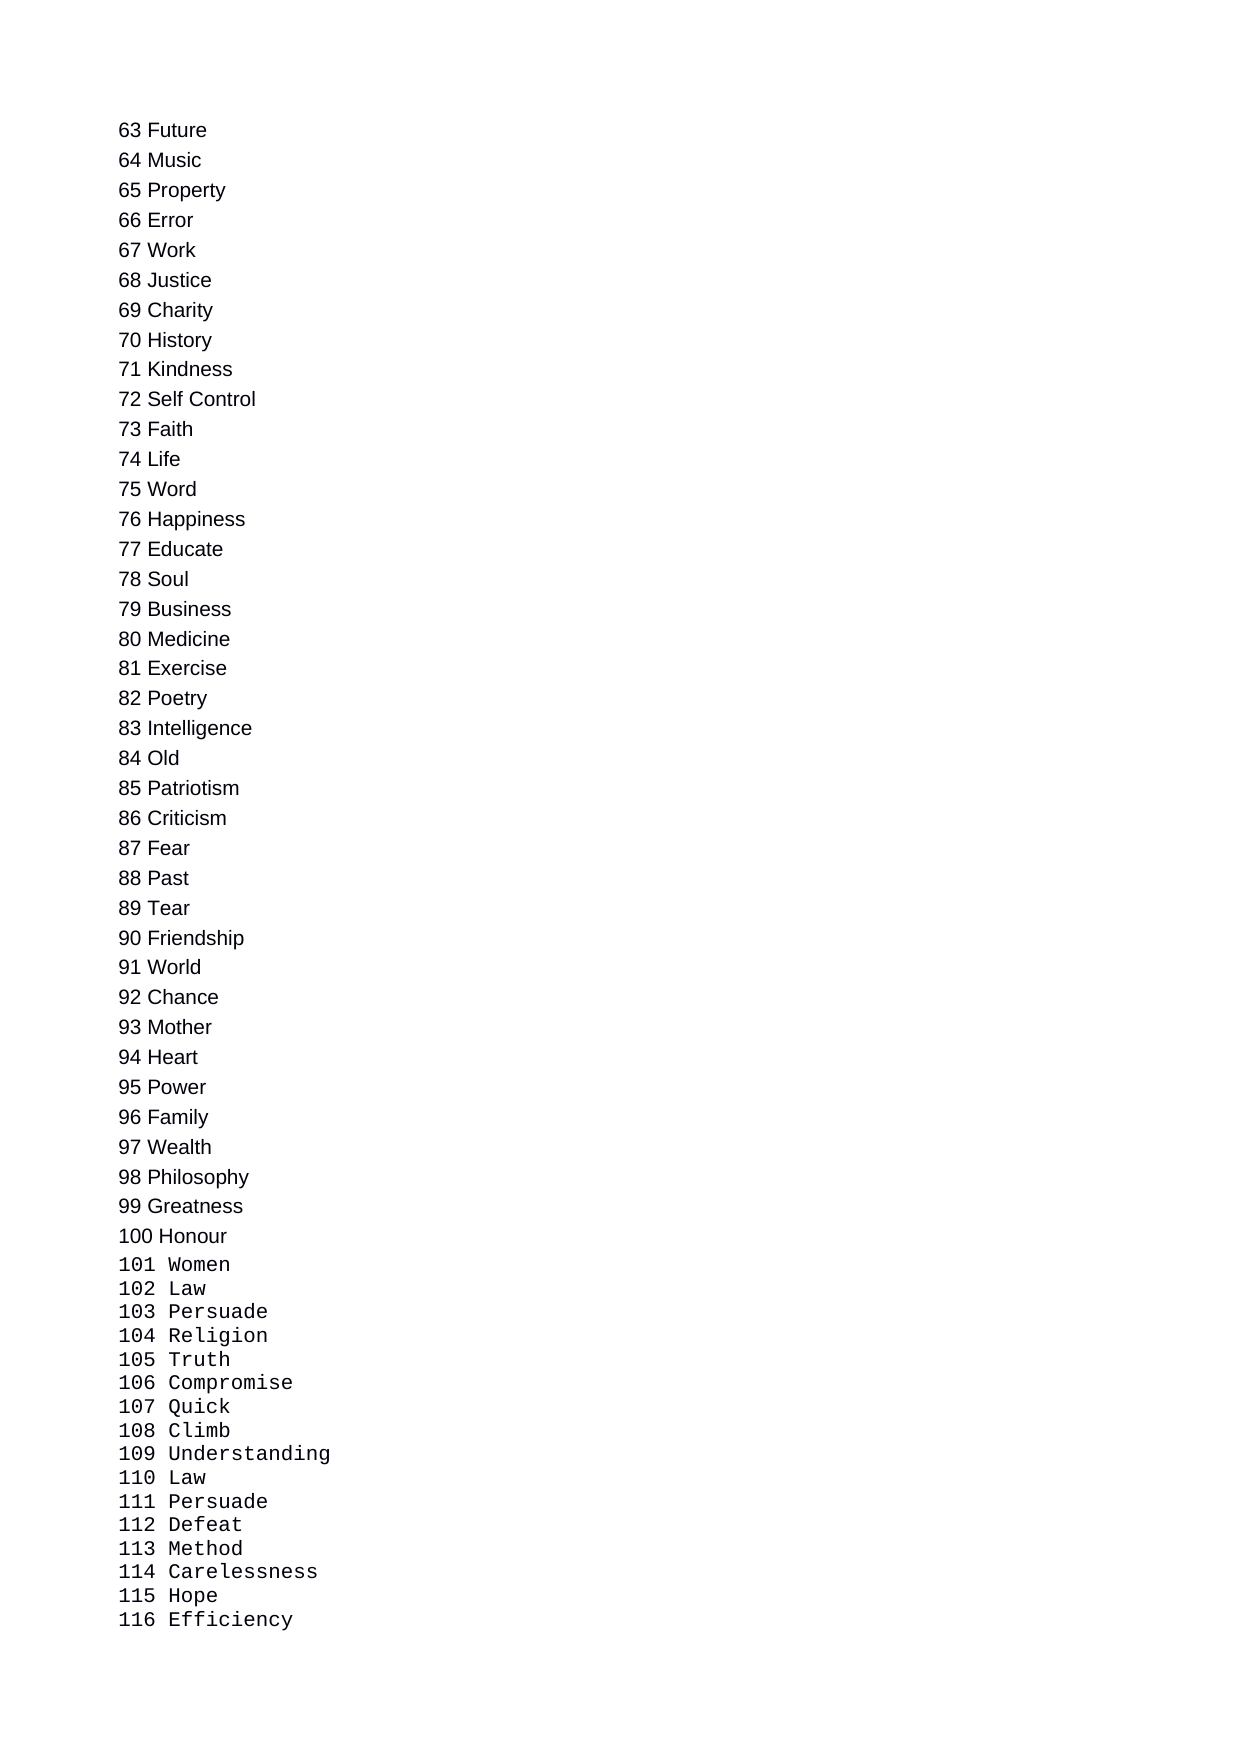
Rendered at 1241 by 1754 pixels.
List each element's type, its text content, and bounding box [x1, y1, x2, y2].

subtitle 98 Philosophy [118, 1164, 1122, 1188]
subtitle 93 Mother [118, 1015, 1122, 1039]
subtitle 80 Medicine [118, 626, 1122, 650]
subtitle 72 Self Control [118, 387, 1122, 411]
subtitle 75 Word [118, 477, 1122, 501]
subtitle 68 Justice [118, 268, 1122, 292]
subtitle 84 Old [118, 746, 1122, 770]
subtitle 90 Friendship [118, 925, 1122, 949]
subtitle 96 Family [118, 1105, 1122, 1129]
subtitle 88 Past [118, 866, 1122, 889]
subtitle 66 Error [118, 208, 1122, 232]
text 113 Method [118, 1538, 1122, 1562]
subtitle 97 Wealth [118, 1134, 1122, 1158]
text 109 Understanding [118, 1443, 1122, 1467]
text 111 Persuade [118, 1491, 1122, 1514]
subtitle 63 Future [118, 118, 1122, 142]
subtitle 83 Intelligence [118, 716, 1122, 740]
subtitle 92 Chance [118, 985, 1122, 1009]
subtitle 95 Power [118, 1075, 1122, 1099]
subtitle 81 Exercise [118, 656, 1122, 680]
text 103 Persuade [118, 1301, 1122, 1325]
text 108 Climb [118, 1420, 1122, 1443]
subtitle 67 Work [118, 238, 1122, 262]
text 115 Hope [118, 1585, 1122, 1609]
subtitle 64 Music [118, 148, 1122, 172]
subtitle 94 Heart [118, 1045, 1122, 1069]
text 116 Efficiency [118, 1609, 1122, 1632]
subtitle 99 Greatness [118, 1194, 1122, 1218]
text 114 Carelessness [118, 1562, 1122, 1585]
subtitle 77 Educate [118, 537, 1122, 561]
subtitle 71 Kindness [118, 357, 1122, 381]
subtitle 87 Fear [118, 836, 1122, 859]
subtitle 76 Happiness [118, 507, 1122, 531]
subtitle 74 Life [118, 447, 1122, 471]
subtitle 79 Business [118, 596, 1122, 620]
subtitle 91 World [118, 955, 1122, 979]
text 104 Religion [118, 1325, 1122, 1349]
subtitle 85 Patriotism [118, 776, 1122, 800]
text 112 Defeat [118, 1514, 1122, 1538]
subtitle 69 Charity [118, 297, 1122, 321]
text 106 Compromise [118, 1372, 1122, 1396]
subtitle 65 Property [118, 178, 1122, 202]
text 101 Women [118, 1254, 1122, 1278]
subtitle 89 Tear [118, 895, 1122, 919]
subtitle 73 Faith [118, 417, 1122, 441]
subtitle 70 History [118, 327, 1122, 351]
text 102 Law [118, 1278, 1122, 1301]
subtitle 100 Honour [118, 1224, 1122, 1248]
text 110 Law [118, 1467, 1122, 1491]
text 105 Truth [118, 1349, 1122, 1372]
subtitle 86 Criticism [118, 806, 1122, 830]
text 107 Quick [118, 1396, 1122, 1420]
subtitle 82 Poetry [118, 686, 1122, 710]
subtitle 78 Soul [118, 567, 1122, 591]
